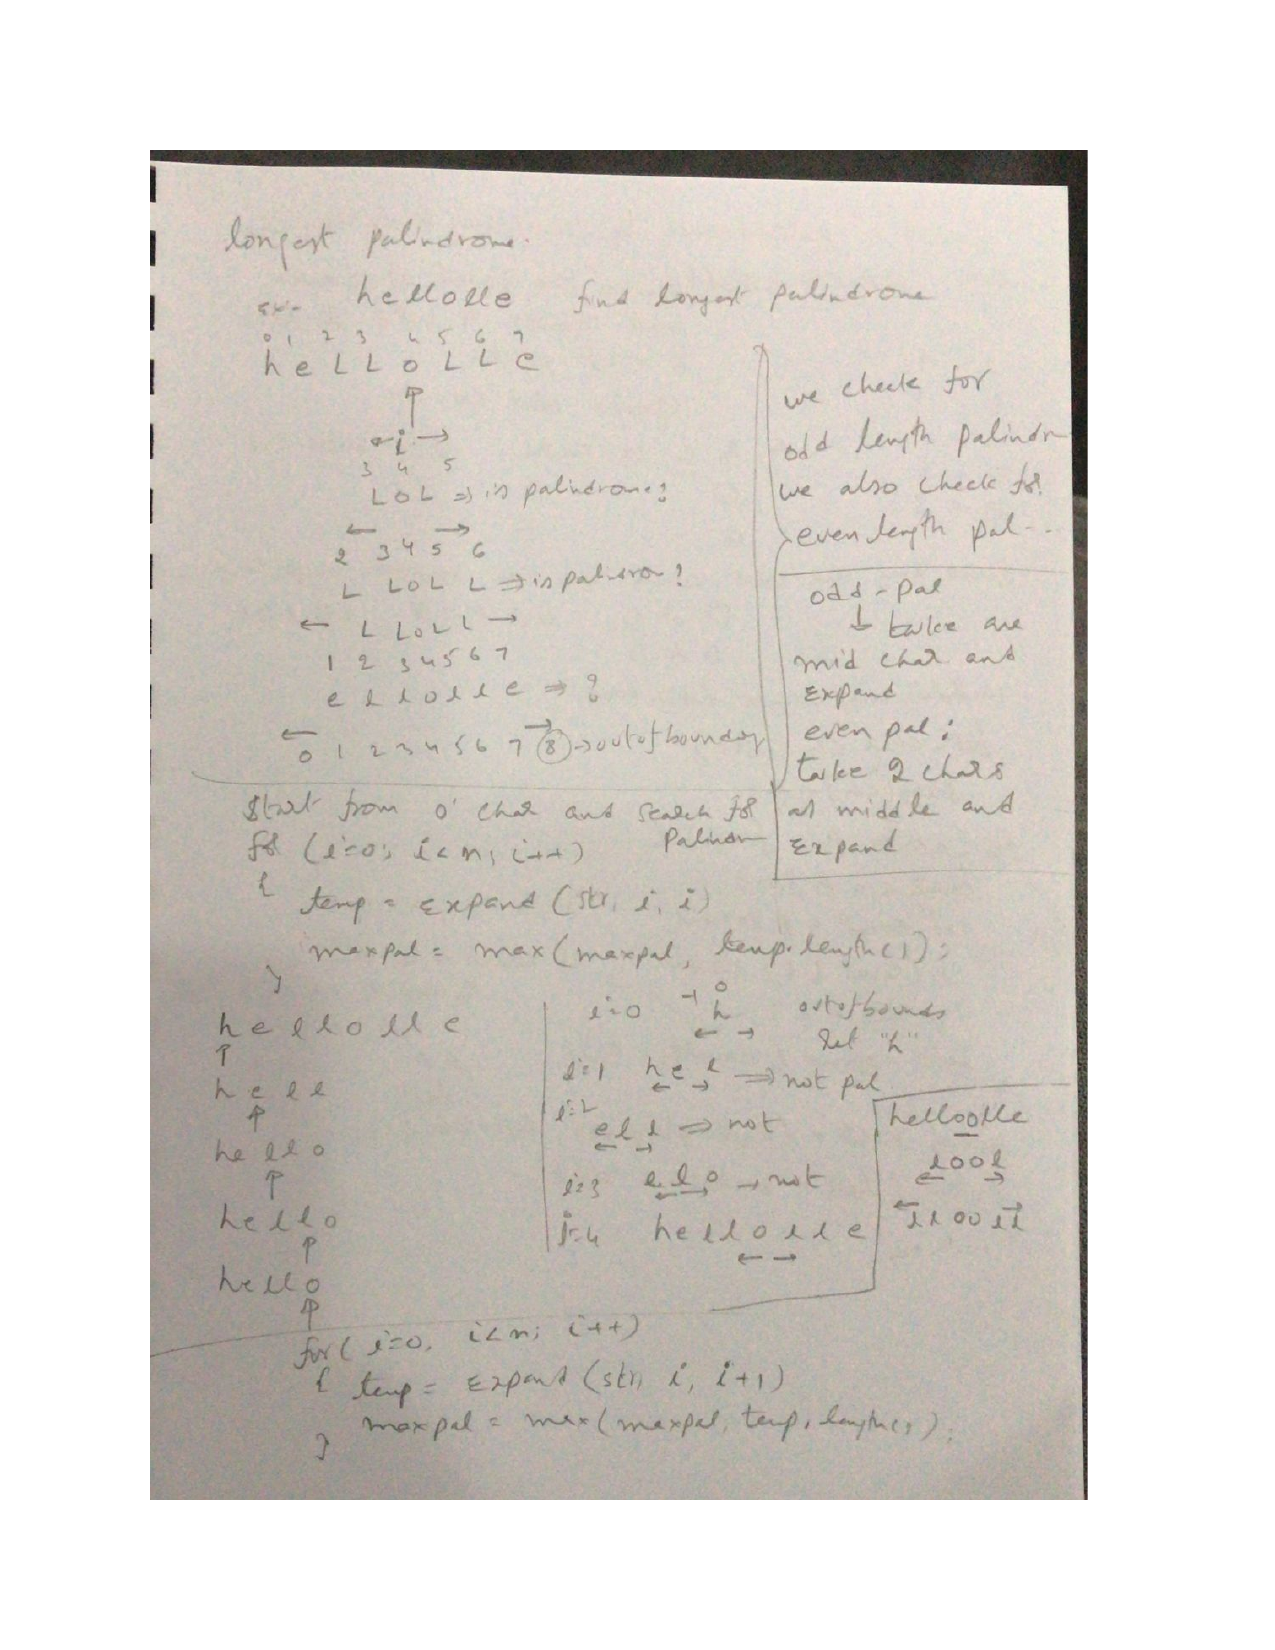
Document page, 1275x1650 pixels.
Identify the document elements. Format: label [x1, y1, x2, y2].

picture [150, 150, 1088, 1500]
